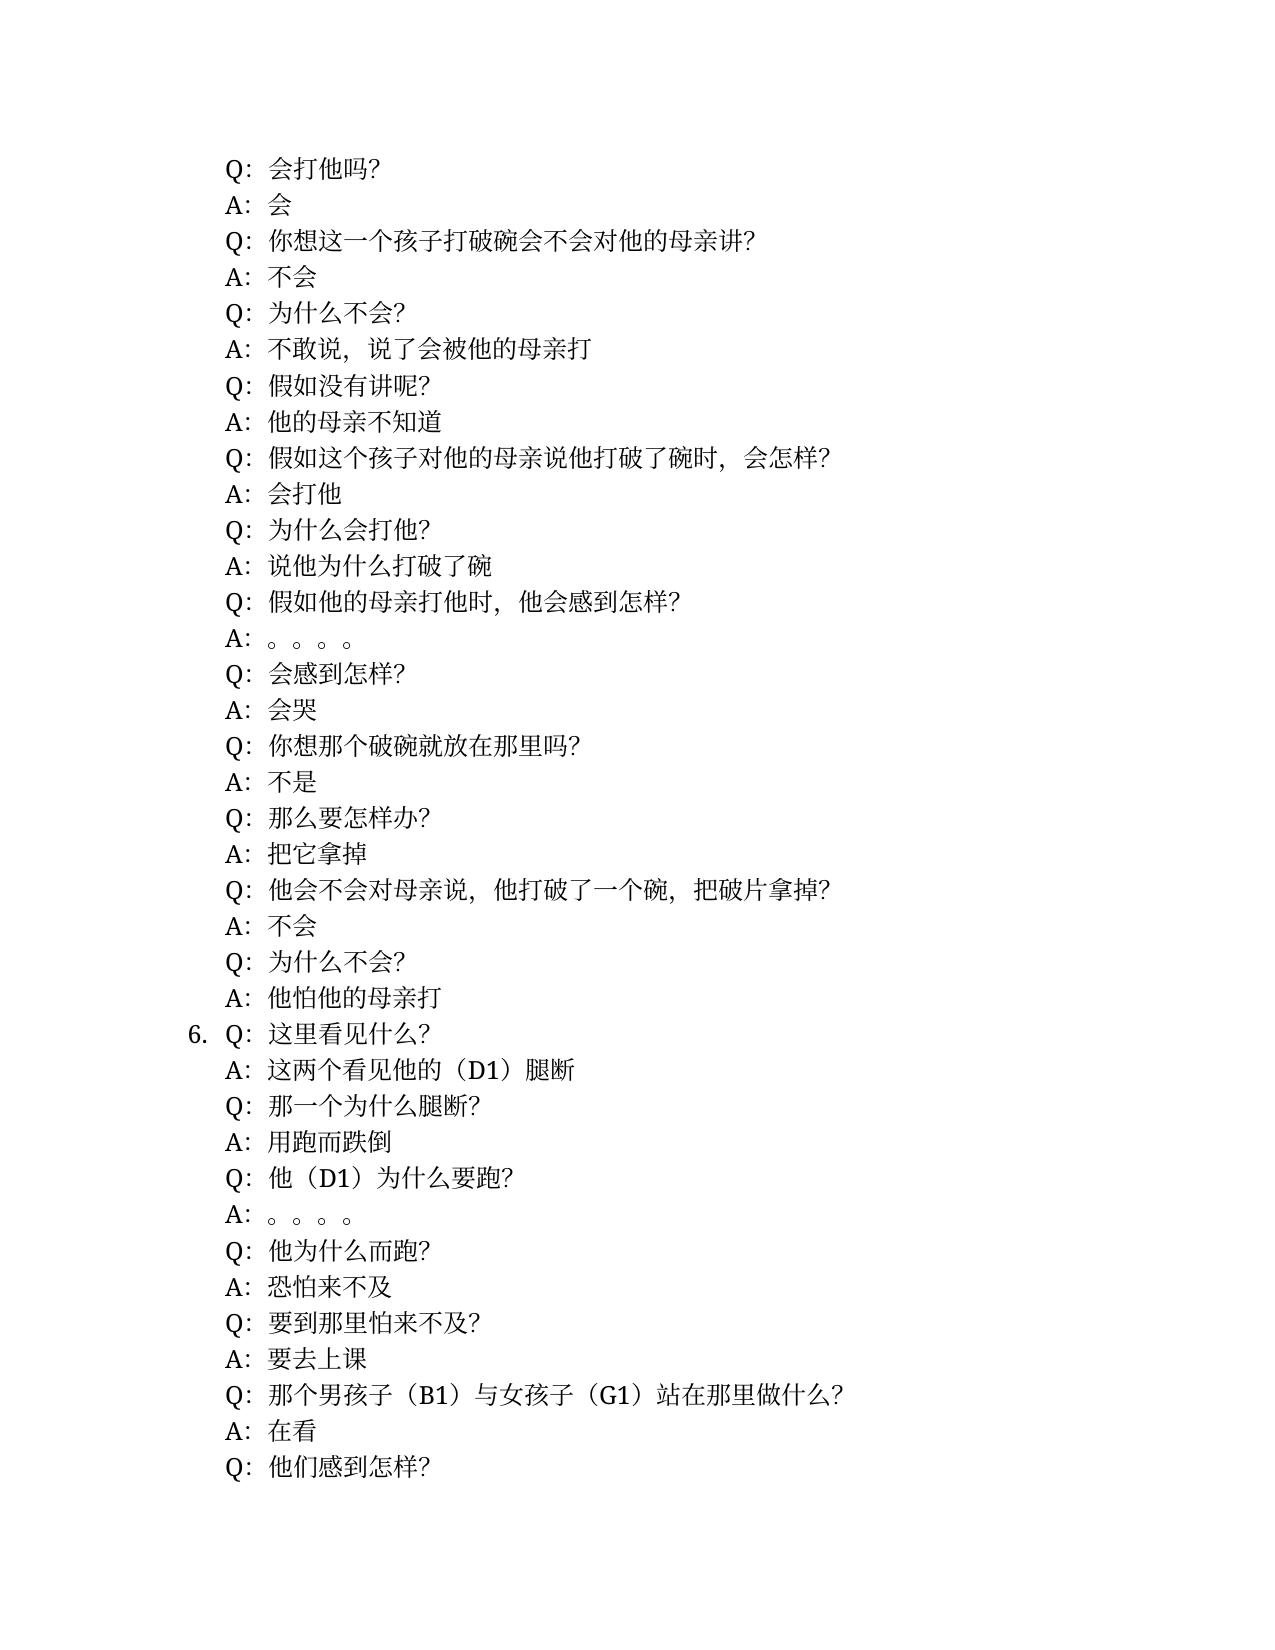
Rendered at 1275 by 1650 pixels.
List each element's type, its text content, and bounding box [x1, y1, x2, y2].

list A：会哭 [225, 691, 1125, 727]
list Q：这里看见什么？ [187, 1015, 1125, 1051]
list A：不会 [225, 258, 1125, 294]
list A：把它拿掉 [225, 835, 1125, 871]
list A：。。。。 [225, 1195, 1125, 1231]
list Q：会打他吗？ [225, 150, 1125, 186]
list Q：那一个为什么腿断？ [225, 1087, 1125, 1123]
list Q：那个男孩子（B1）与女孩子（G1）站在那里做什么？ [225, 1375, 1125, 1411]
list Q：为什么会打他？ [225, 510, 1125, 546]
list Q：假如这个孩子对他的母亲说他打破了碗时，会怎样？ [225, 438, 1125, 474]
list A：这两个看见他的（D1）腿断 [225, 1051, 1125, 1087]
list A：不敢说，说了会被他的母亲打 [225, 330, 1125, 366]
list A：在看 [225, 1411, 1125, 1447]
list Q：为什么不会？ [225, 294, 1125, 330]
list A：他怕他的母亲打 [225, 979, 1125, 1015]
list A：不是 [225, 763, 1125, 799]
list A：恐怕来不及 [225, 1267, 1125, 1303]
list A：他的母亲不知道 [225, 402, 1125, 438]
list Q：要到那里怕来不及？ [225, 1303, 1125, 1339]
list Q：他为什么而跑？ [225, 1231, 1125, 1267]
list Q：假如没有讲呢？ [225, 366, 1125, 402]
list Q：会感到怎样？ [225, 654, 1125, 691]
list Q：他们感到怎样？ [225, 1447, 1125, 1483]
list A：。。。。 [225, 618, 1125, 654]
list Q：他（D1）为什么要跑？ [225, 1159, 1125, 1195]
list Q：那么要怎样办？ [225, 799, 1125, 835]
list A：不会 [225, 907, 1125, 943]
list Q：你想那个破碗就放在那里吗？ [225, 727, 1125, 763]
list Q：他会不会对母亲说，他打破了一个碗，把破片拿掉？ [225, 871, 1125, 907]
list Q：假如他的母亲打他时，他会感到怎样？ [225, 582, 1125, 618]
list A：会 [225, 186, 1125, 222]
list A：用跑而跌倒 [225, 1123, 1125, 1159]
list A：会打他 [225, 474, 1125, 510]
list Q：为什么不会？ [225, 943, 1125, 979]
list Q：你想这一个孩子打破碗会不会对他的母亲讲？ [225, 222, 1125, 258]
list A：说他为什么打破了碗 [225, 546, 1125, 582]
list A：要去上课 [225, 1339, 1125, 1375]
